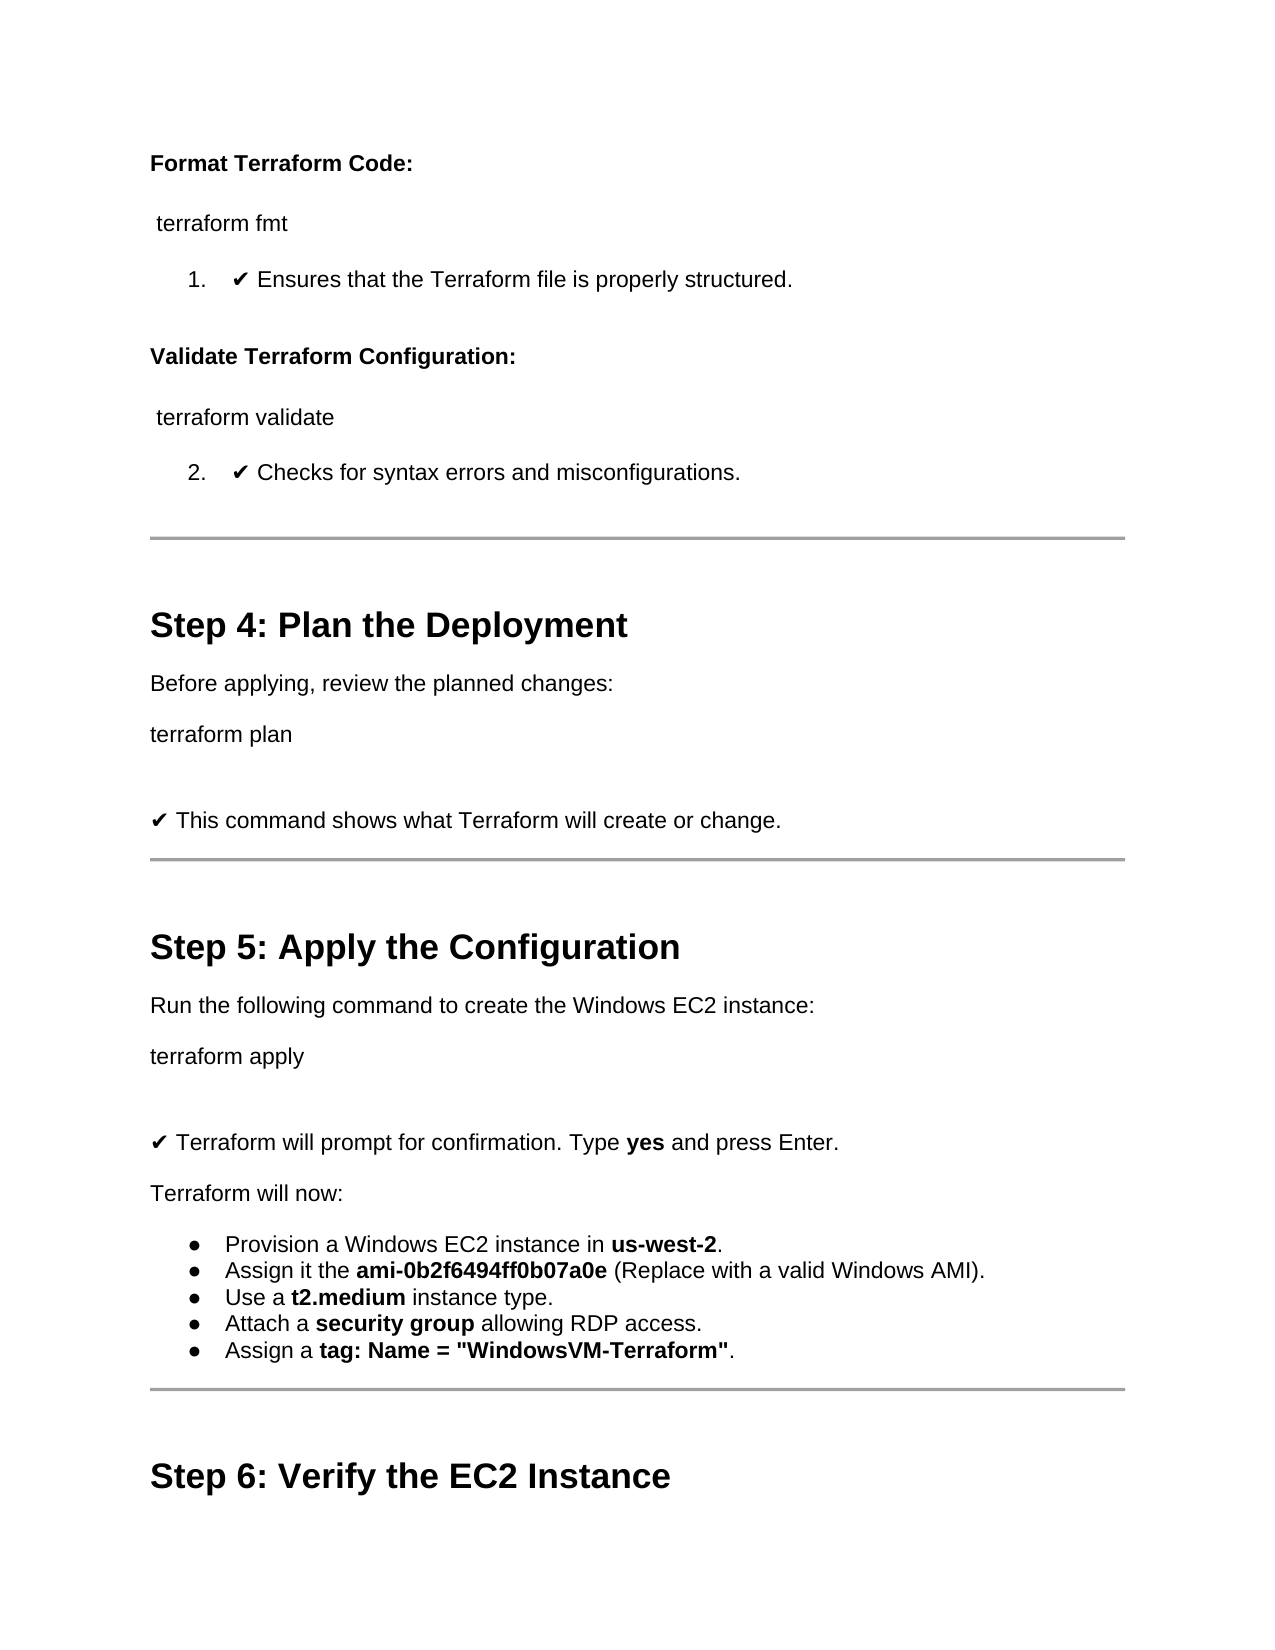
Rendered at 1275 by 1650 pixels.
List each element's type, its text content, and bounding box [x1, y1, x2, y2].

text Format Terraform Code: terraform fmt [150, 150, 1125, 237]
text Validate Terraform Configuration: terraform validate [150, 343, 1125, 430]
text Before applying, review the planned changes: [150, 670, 1125, 696]
list Use a t2.medium instance type. [187, 1284, 1125, 1310]
list ✔️ Checks for syntax errors and misconfigurations. [187, 459, 1125, 512]
list Assign a tag: Name = "WindowsVM-Terraform". [187, 1337, 1125, 1363]
list Assign it the ami-0b2f6494ff0b07a0e (Replace with a valid Windows AMI). [187, 1257, 1125, 1284]
text Terraform will now: [150, 1180, 1125, 1206]
list Attach a security group allowing RDP access. [187, 1310, 1125, 1337]
text ✔️ Terraform will prompt for confirmation. Type yes and press Enter. [150, 1128, 1125, 1155]
list ✔️ Ensures that the Terraform file is properly structured. [187, 266, 1125, 318]
subtitle Step 4: Plan the Deployment [150, 604, 1125, 645]
text terraform apply [150, 1043, 1125, 1069]
list Provision a Windows EC2 instance in us-west-2. [187, 1231, 1125, 1257]
subtitle Step 6: Verify the EC2 Instance [150, 1456, 1125, 1496]
text terraform plan [150, 721, 1125, 748]
subtitle Step 5: Apply the Configuration [150, 926, 1125, 967]
text Run the following command to create the Windows EC2 instance: [150, 992, 1125, 1018]
text ✔️ This command shows what Terraform will create or change. [150, 807, 1125, 833]
